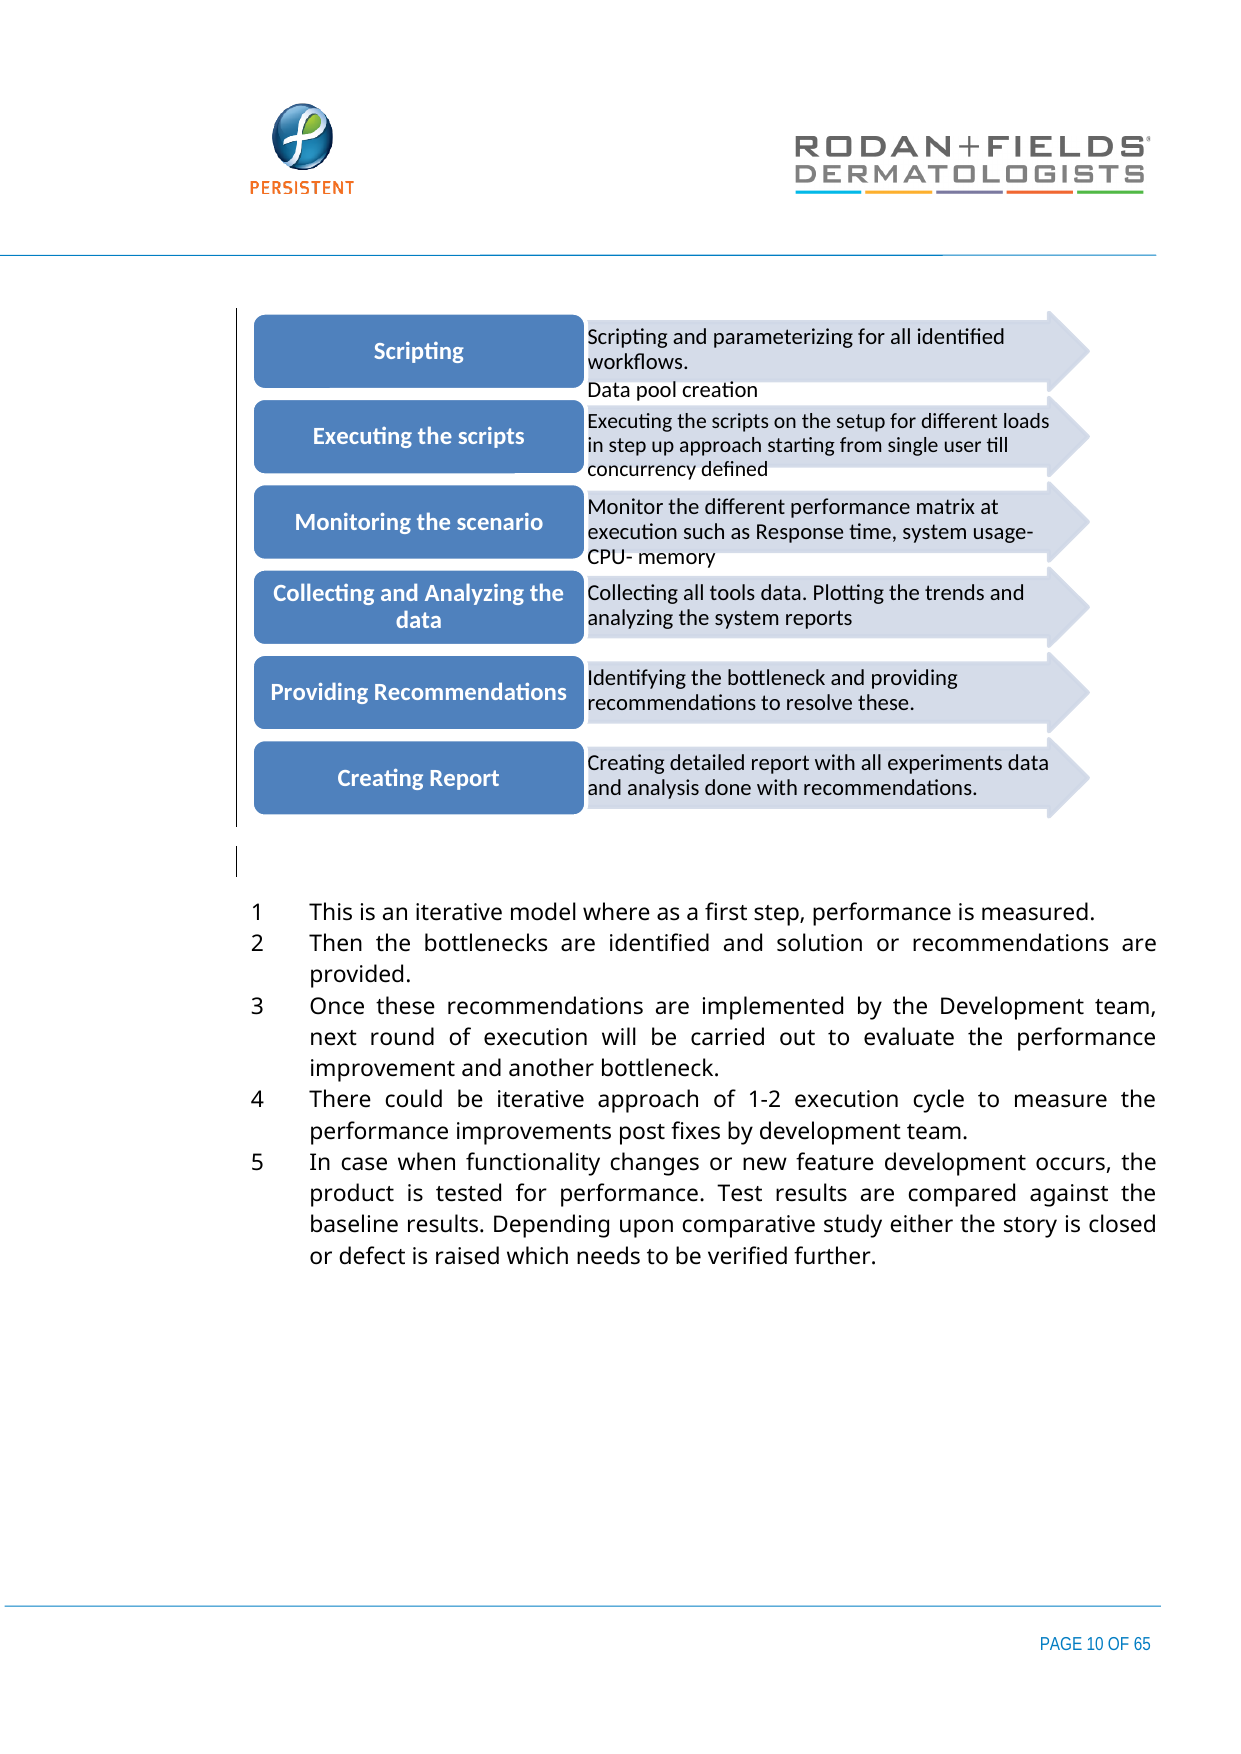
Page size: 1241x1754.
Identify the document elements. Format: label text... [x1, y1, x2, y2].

list Then the bottlenecks are identified and solution or recommendations are provided. [251, 927, 1158, 989]
list This is an iterative model where as a first step, performance is measured. [251, 896, 1158, 927]
list Once these recommendations are implemented by the Development team, next round of execution will be carried out to evaluate the performance improvement and another bottleneck. [251, 989, 1158, 1083]
picture [795, 136, 1151, 194]
list In case when functionality changes or new feature development occurs, the product is tested for performance. Test results are compared against the baseline results. Depending upon comparative study either the story is closed or defect is raised which needs to be verified further. [251, 1146, 1158, 1271]
list There could be iterative approach of 1-2 execution cycle to measure the performance improvements post fixes by development team. [251, 1083, 1158, 1146]
picture [250, 94, 354, 194]
